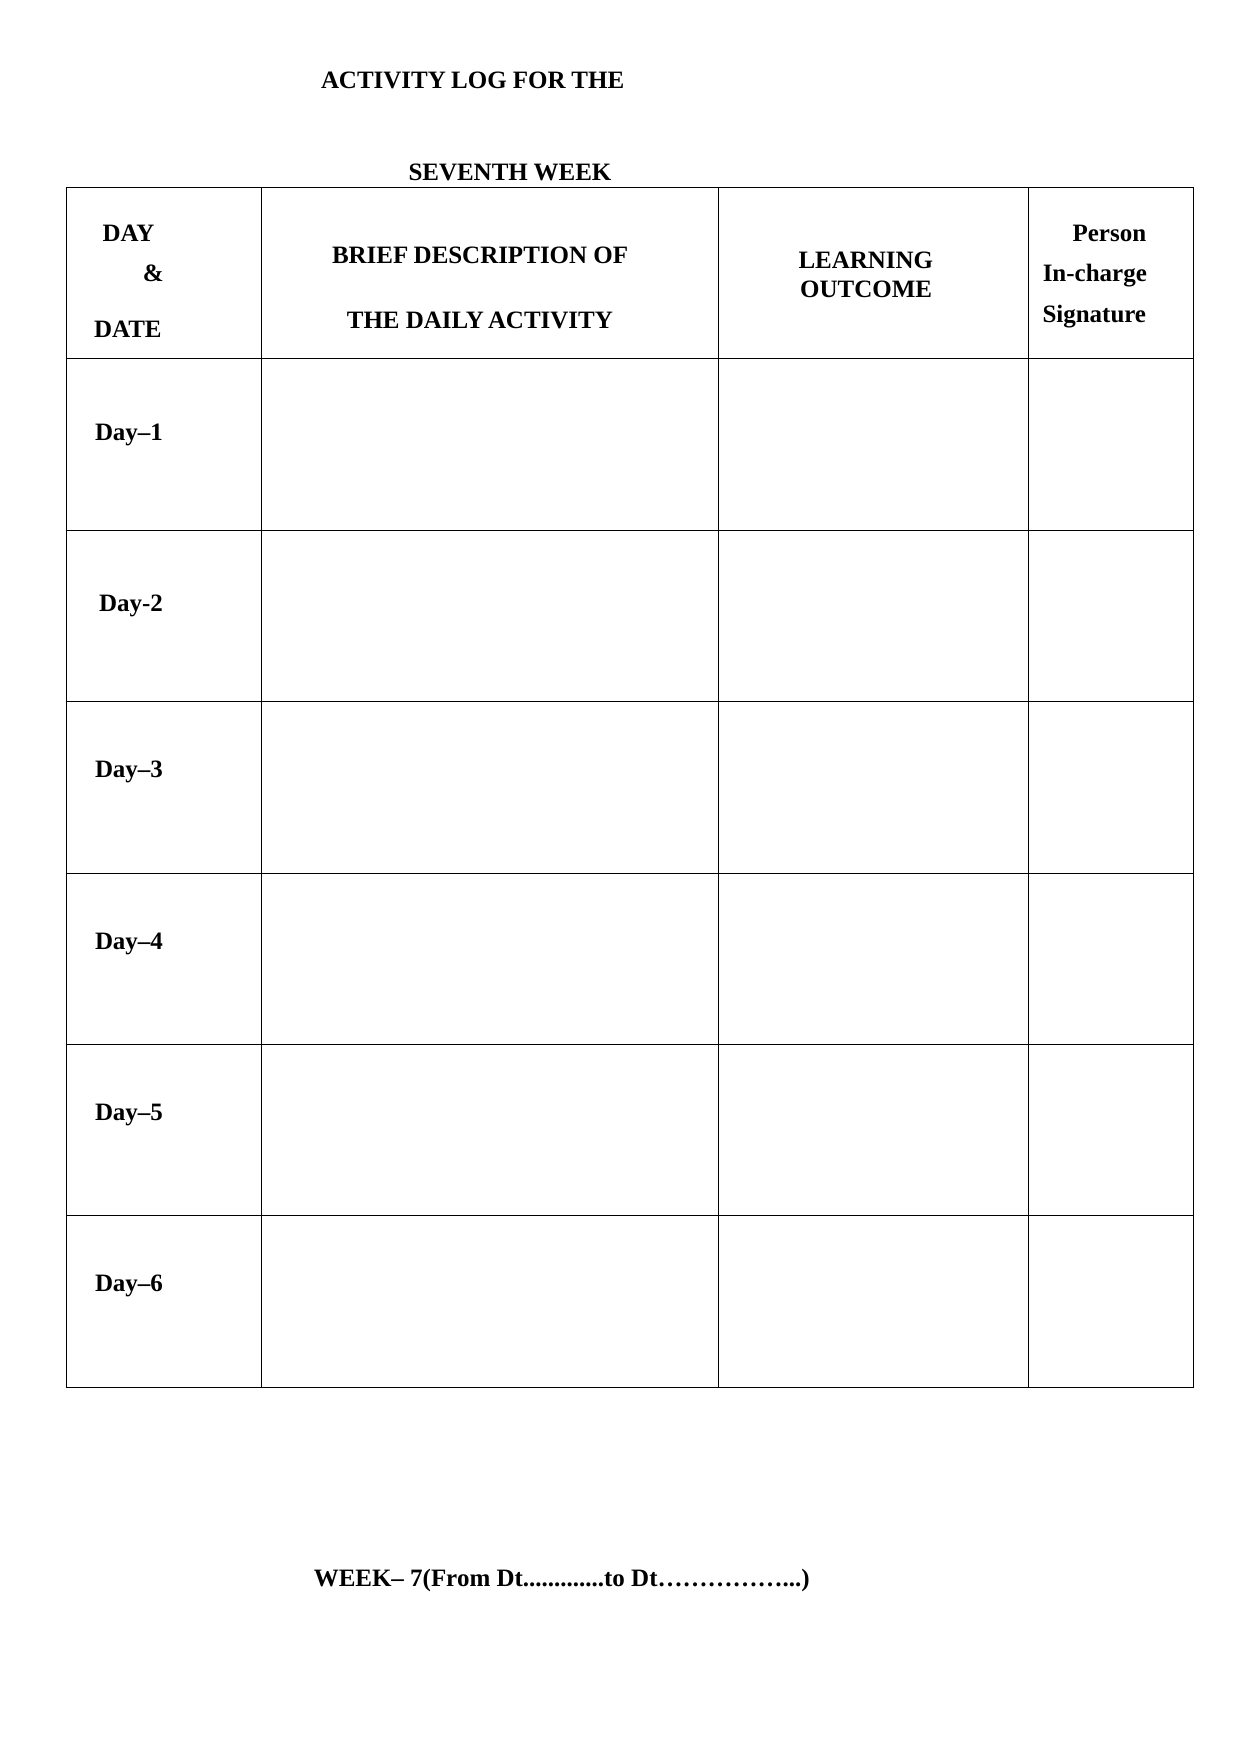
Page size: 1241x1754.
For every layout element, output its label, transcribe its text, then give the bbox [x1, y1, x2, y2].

table_cell [262, 874, 718, 1044]
table_cell [262, 531, 718, 701]
table_cell [1029, 1216, 1193, 1387]
table_header BRIEF DESCRIPTION OF THE DAILY ACTIVITY [262, 188, 718, 358]
table_cell [719, 1045, 1028, 1215]
table_cell Day–5 [67, 1045, 261, 1215]
table_cell [1029, 531, 1193, 701]
table_cell [719, 702, 1028, 872]
table_cell [1029, 874, 1193, 1044]
table_cell [719, 1216, 1028, 1387]
table_cell [262, 1045, 718, 1215]
table_cell Day–4 [67, 874, 261, 1044]
table_cell [262, 359, 718, 530]
table_cell [1029, 1045, 1193, 1215]
table_cell [262, 1216, 718, 1387]
table_cell Day–1 [67, 359, 261, 530]
subtitle SEVENTH WEEK [96, 157, 912, 186]
table_cell Day–6 [67, 1216, 261, 1387]
table_cell [1029, 359, 1193, 530]
table_cell Day–3 [67, 702, 261, 872]
table_header Person In-charge Signature [1029, 188, 1193, 358]
table_cell [719, 359, 1028, 530]
table_cell [1029, 702, 1193, 872]
text WEEK– 7(From Dt.............to Dt……………...) [96, 1563, 912, 1591]
table_header DAY & DATE [67, 188, 261, 358]
table_cell [262, 702, 718, 872]
table_cell Day-2 [67, 531, 261, 701]
table_header LEARNING OUTCOME [719, 188, 1028, 358]
table_cell [719, 531, 1028, 701]
table_cell [719, 874, 1028, 1044]
